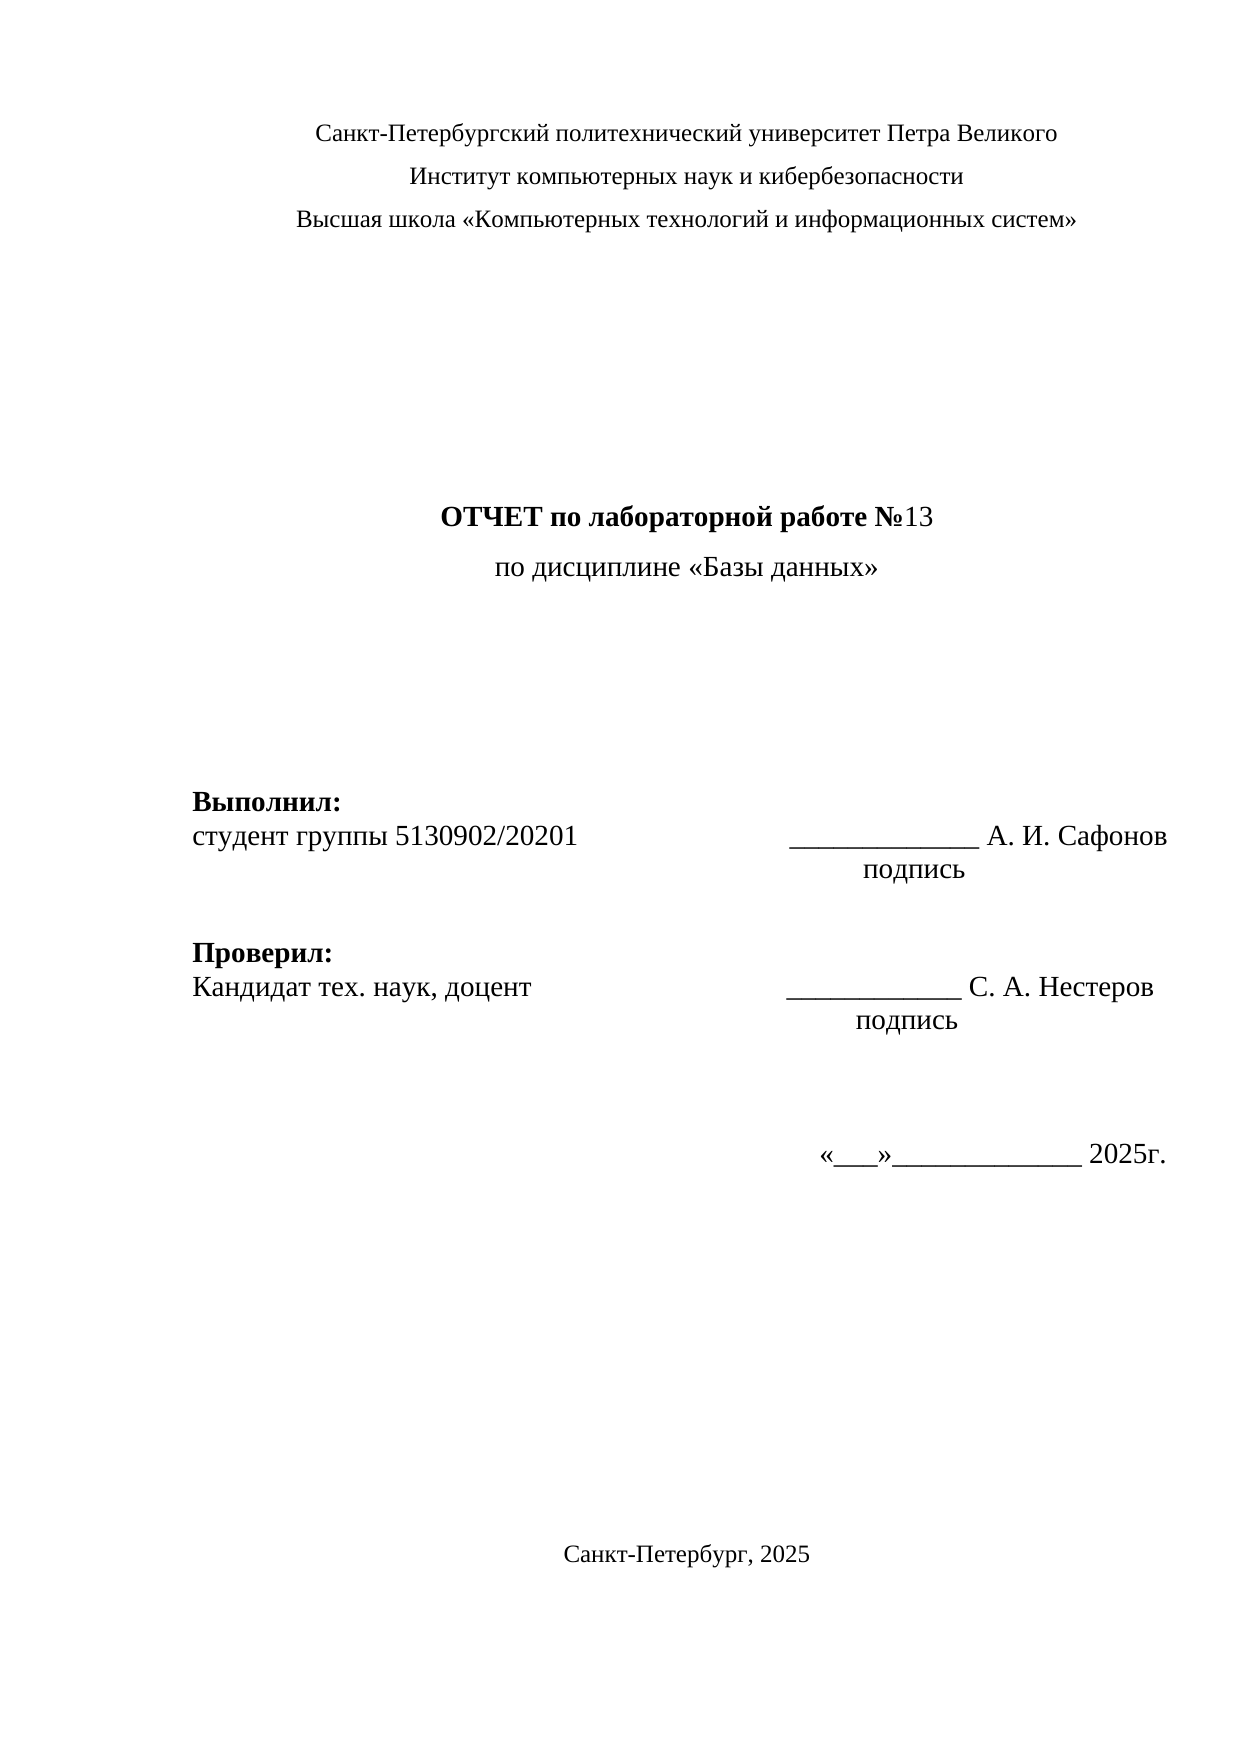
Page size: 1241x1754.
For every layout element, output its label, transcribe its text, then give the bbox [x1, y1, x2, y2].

text Санкт-Петербург, 2025 [118, 1539, 1181, 1568]
text Проверил: [118, 935, 1181, 969]
text ОТЧЕТ по лабораторной работе №13 [118, 499, 1181, 533]
text Санкт-Петербургский политехнический университет Петра Великого [118, 118, 1181, 147]
text подпись [118, 1002, 1181, 1036]
text подпись [118, 851, 1181, 885]
text студент группы 5130902/20201 _____________ А. И. Сафонов [118, 818, 1181, 851]
text Высшая школа «Компьютерных технологий и информационных систем» [118, 204, 1181, 233]
text «___»_____________ 2025г. [118, 1136, 1181, 1170]
text по дисциплине «Базы данных» [118, 549, 1181, 583]
text Кандидат тех. наук, доцент ____________ С. А. Нестеров [118, 969, 1181, 1002]
text Институт компьютерных наук и кибербезопасности [118, 161, 1181, 190]
text Выполнил: [118, 784, 1181, 818]
